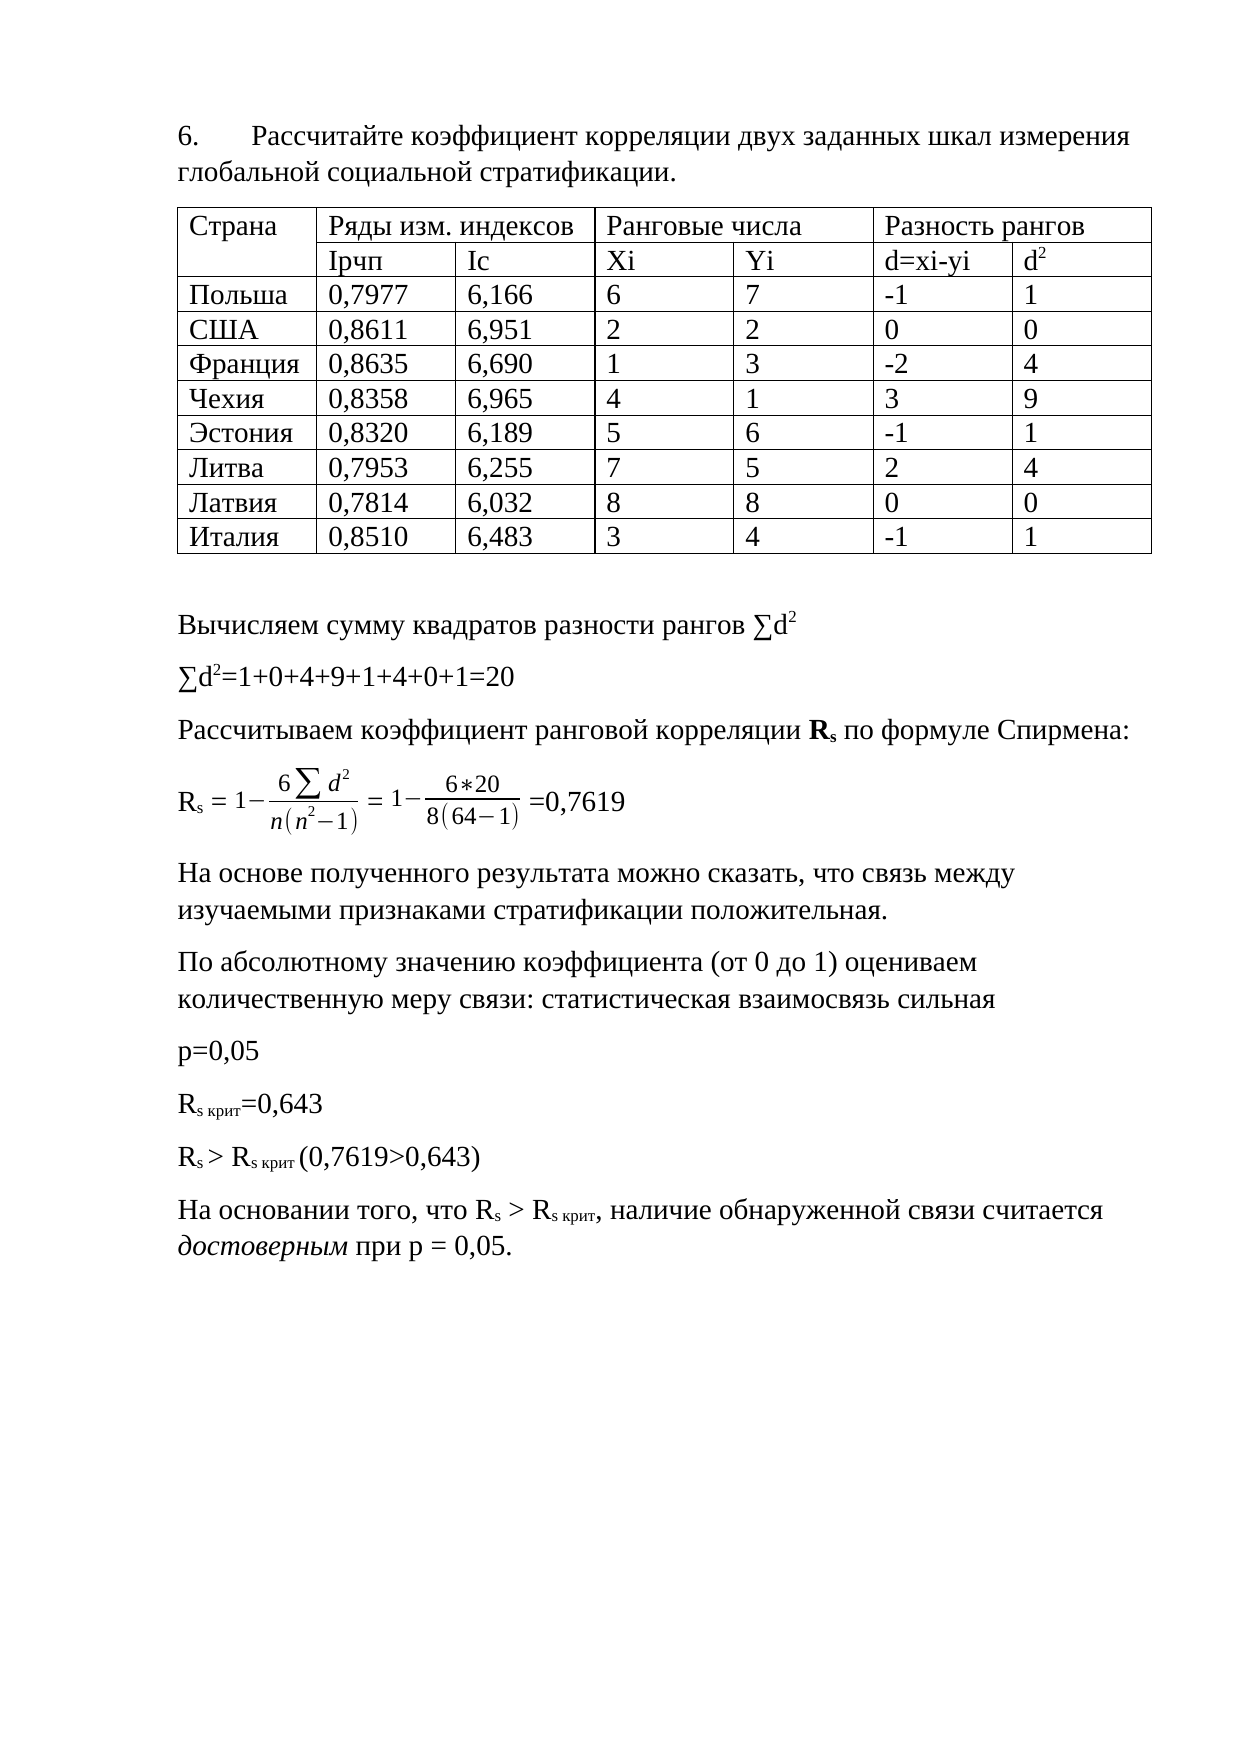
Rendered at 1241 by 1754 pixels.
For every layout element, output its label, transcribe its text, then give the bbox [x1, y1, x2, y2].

table_header Ряды изм. индексов [317, 208, 594, 242]
table_header Страна [178, 208, 316, 276]
table_cell 6,965 [456, 381, 594, 414]
table_cell 0 [1013, 485, 1151, 518]
table_cell Латвия [178, 485, 316, 518]
table_cell Италия [178, 519, 316, 553]
text Rs = = =0,7619 [177, 765, 1152, 836]
table_cell 0 [874, 485, 1012, 518]
table_cell 6,166 [456, 277, 594, 311]
text Rs крит=0,643 [177, 1086, 1152, 1120]
table_cell 6,690 [456, 346, 594, 380]
table_cell 0,8510 [317, 519, 455, 553]
table_cell 0,7977 [317, 277, 455, 311]
table_cell Франция [178, 346, 316, 380]
table_cell 2 [596, 312, 733, 345]
table_cell 8 [734, 485, 873, 518]
table_cell 6,483 [456, 519, 594, 553]
table_cell 0,7953 [317, 450, 455, 484]
table_cell 4 [1013, 450, 1151, 484]
table_cell d2 [1013, 243, 1151, 276]
table_cell 6,255 [456, 450, 594, 484]
table_cell 0,8611 [317, 312, 455, 345]
text Вычисляем сумму квадратов разности рангов ∑d2 [177, 607, 1152, 640]
table_cell 6 [596, 277, 733, 311]
table_cell 1 [1013, 277, 1151, 311]
table_cell Xi [596, 243, 733, 276]
table_cell 1 [1013, 416, 1151, 449]
table_cell Iс [456, 243, 594, 276]
table_cell 3 [874, 381, 1012, 414]
text 6. Рассчитайте коэффициент корреляции двух заданных шкал измерения глобальной социальной стратификации. [177, 118, 1152, 188]
table_cell 0,7814 [317, 485, 455, 518]
table_cell 4 [1013, 346, 1151, 380]
table_cell 4 [734, 519, 873, 553]
table_cell 6,032 [456, 485, 594, 518]
table_cell 4 [596, 381, 733, 414]
text На основе полученного результата можно сказать, что связь между изучаемыми признаками стратификации положительная. [177, 856, 1152, 925]
table_cell 0,8358 [317, 381, 455, 414]
table_cell 6,951 [456, 312, 594, 345]
table_cell 6 [734, 416, 873, 449]
table_cell 0,8320 [317, 416, 455, 449]
table_cell 9 [1013, 381, 1151, 414]
table_cell Iрчп [317, 243, 455, 276]
table_cell Yi [734, 243, 873, 276]
table_cell 2 [874, 450, 1012, 484]
table_cell 3 [734, 346, 873, 380]
table_cell США [178, 312, 316, 345]
table_cell 0 [874, 312, 1012, 345]
table_cell Польша [178, 277, 316, 311]
table_cell 1 [596, 346, 733, 380]
table_cell 0 [1013, 312, 1151, 345]
table_cell d=xi-yi [874, 243, 1012, 276]
text Rs > Rs крит (0,7619>0,643) [177, 1139, 1152, 1173]
table_cell -1 [874, 519, 1012, 553]
table_cell 5 [596, 416, 733, 449]
table_cell 7 [596, 450, 733, 484]
table_cell 6,189 [456, 416, 594, 449]
table_cell 7 [734, 277, 873, 311]
text Рассчитываем коэффициент ранговой корреляции Rs по формуле Спирмена: [177, 712, 1152, 746]
table_cell 3 [596, 519, 733, 553]
table_cell -2 [874, 346, 1012, 380]
table_cell Чехия [178, 381, 316, 414]
table_cell 1 [1013, 519, 1151, 553]
text ∑d2=1+0+4+9+1+4+0+1=20 [177, 659, 1152, 693]
table_header Разность рангов [874, 208, 1151, 242]
table_cell -1 [874, 277, 1012, 311]
table_cell 1 [734, 381, 873, 414]
table_cell 0,8635 [317, 346, 455, 380]
text По абсолютному значению коэффициента (от 0 до 1) оцениваем количественную меру связи: статистическая взаимосвязь сильная [177, 944, 1152, 1014]
table_cell Литва [178, 450, 316, 484]
table_cell Эстония [178, 416, 316, 449]
text p=0,05 [177, 1033, 1152, 1067]
table_cell 8 [596, 485, 733, 518]
table_cell 2 [734, 312, 873, 345]
text На основании того, что Rs > Rs крит, наличие обнаруженной связи считается достоверным при p = 0,05. [177, 1192, 1152, 1262]
table_cell -1 [874, 416, 1012, 449]
table_header Ранговые числа [596, 208, 873, 242]
table_cell 5 [734, 450, 873, 484]
